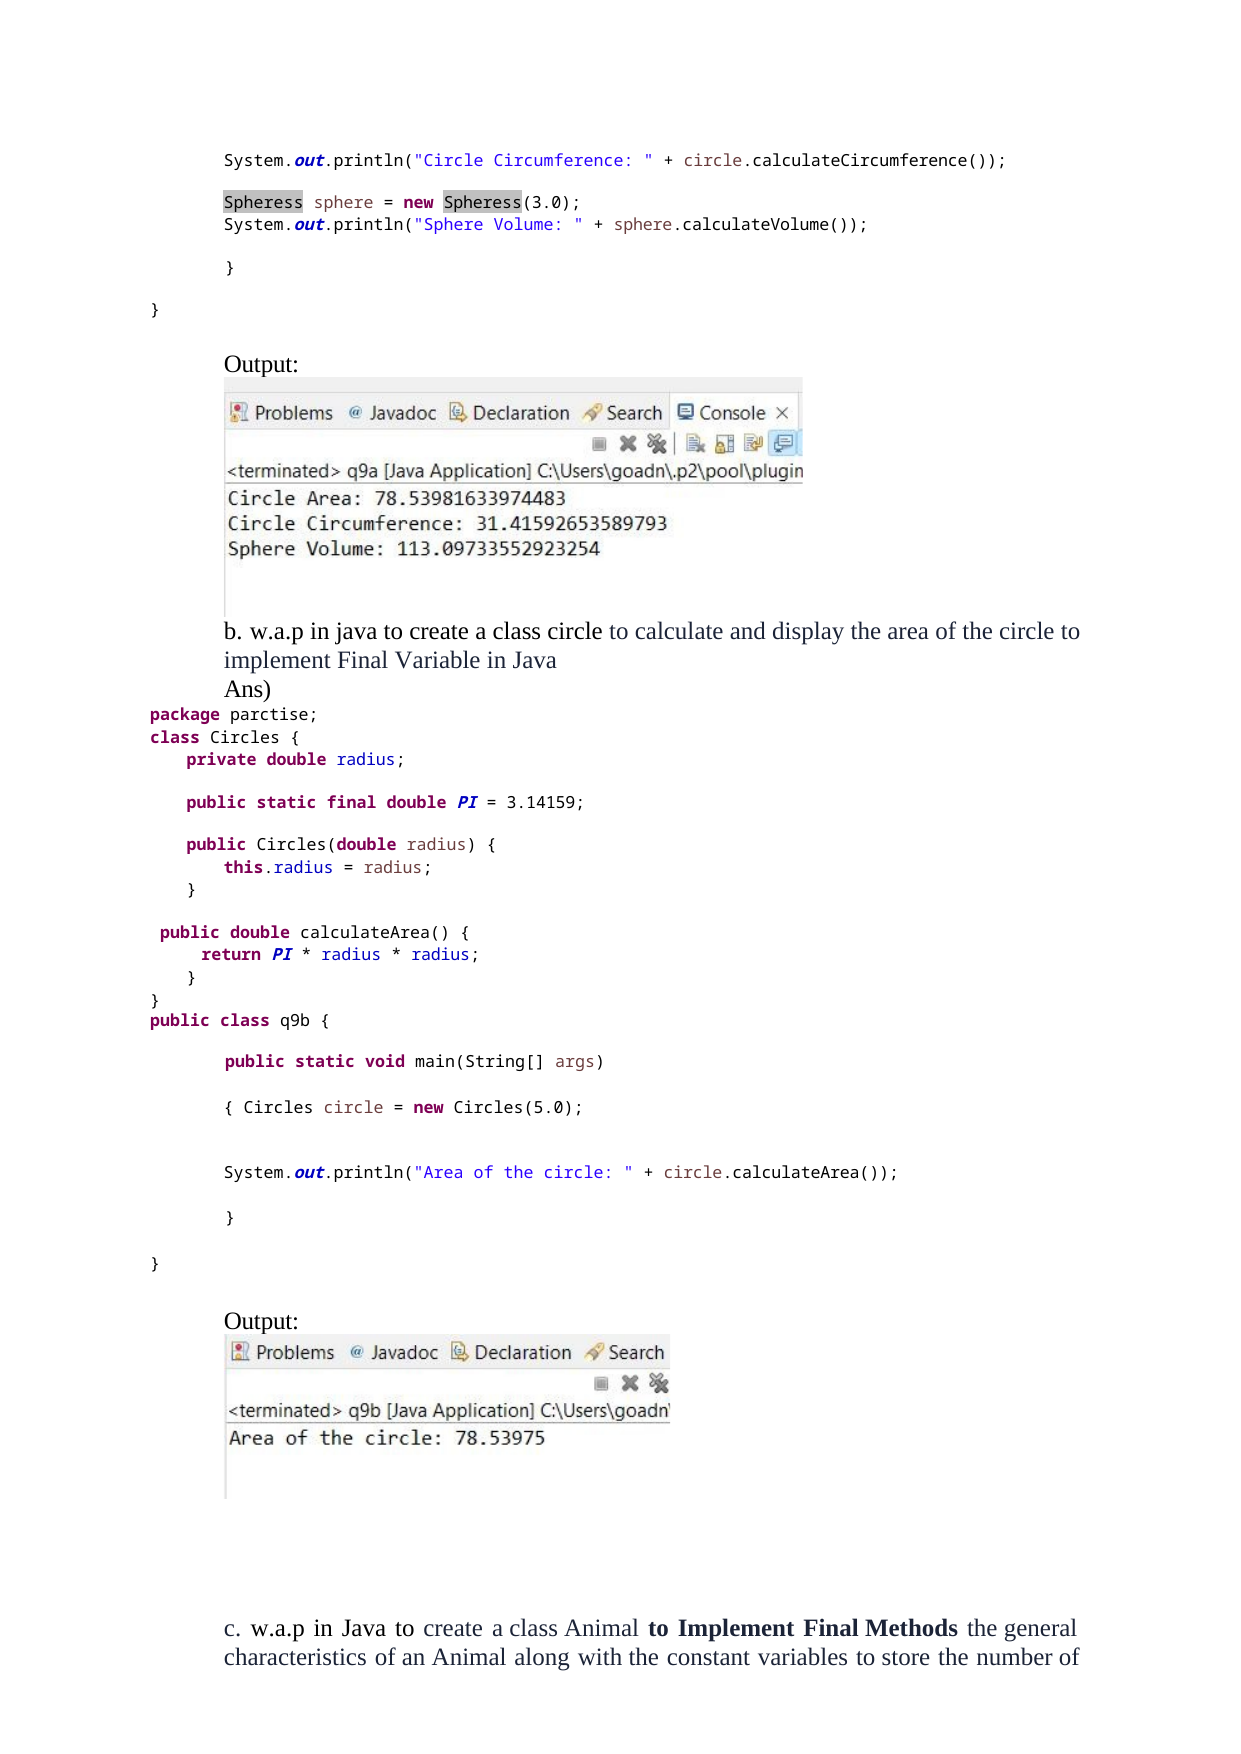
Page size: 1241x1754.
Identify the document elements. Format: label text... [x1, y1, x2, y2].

text } [150, 988, 1111, 1011]
text } [225, 255, 1111, 278]
text } [150, 297, 1111, 320]
text } [225, 1206, 1111, 1228]
text private double radius; [186, 748, 1111, 771]
text public class q9b { [150, 1011, 1111, 1031]
text System.out.println("Sphere Volume: " + sphere.calculateVolume()); [223, 213, 1111, 236]
text this.radius = radius; [223, 855, 1111, 878]
text public static void main(String[] args) { Circles circle = new Circles(5.0); [223, 1050, 640, 1118]
text Ans) [224, 674, 1111, 703]
text } [150, 1251, 1111, 1274]
picture [223, 1334, 671, 1499]
text Output: [224, 349, 1111, 378]
text } [186, 878, 1111, 901]
text Spheress sphere = new Spheress(3.0); [303, 190, 443, 213]
text public Circles(double radius) { [186, 832, 1111, 855]
text System.out.println("Circle Circumference: " + circle.calculateCircumference()); [223, 148, 1111, 171]
text Spheress sphere = new Spheress(3.0); [522, 190, 1111, 213]
text class Circles { [150, 725, 1111, 748]
text } [186, 966, 1111, 988]
text System.out.println("Area of the circle: " + circle.calculateArea()); [223, 1160, 1111, 1183]
text package parctise; [150, 703, 1111, 725]
text public double calculateArea() { [139, 920, 471, 943]
list w.a.p in java to create a class circle to calculate and display the area of the circle to implement Final Variable in Java [224, 616, 1091, 674]
picture [223, 377, 803, 617]
list w.a.p in Java to create a class Animal to Implement Final Methods the general characteristics of an Animal along with the constant variables to store the number of [224, 1613, 1090, 1671]
text return PI * radius * radius; [139, 943, 480, 966]
text Output: [224, 1306, 1111, 1335]
text public static final double PI = 3.14159; [186, 790, 1111, 813]
